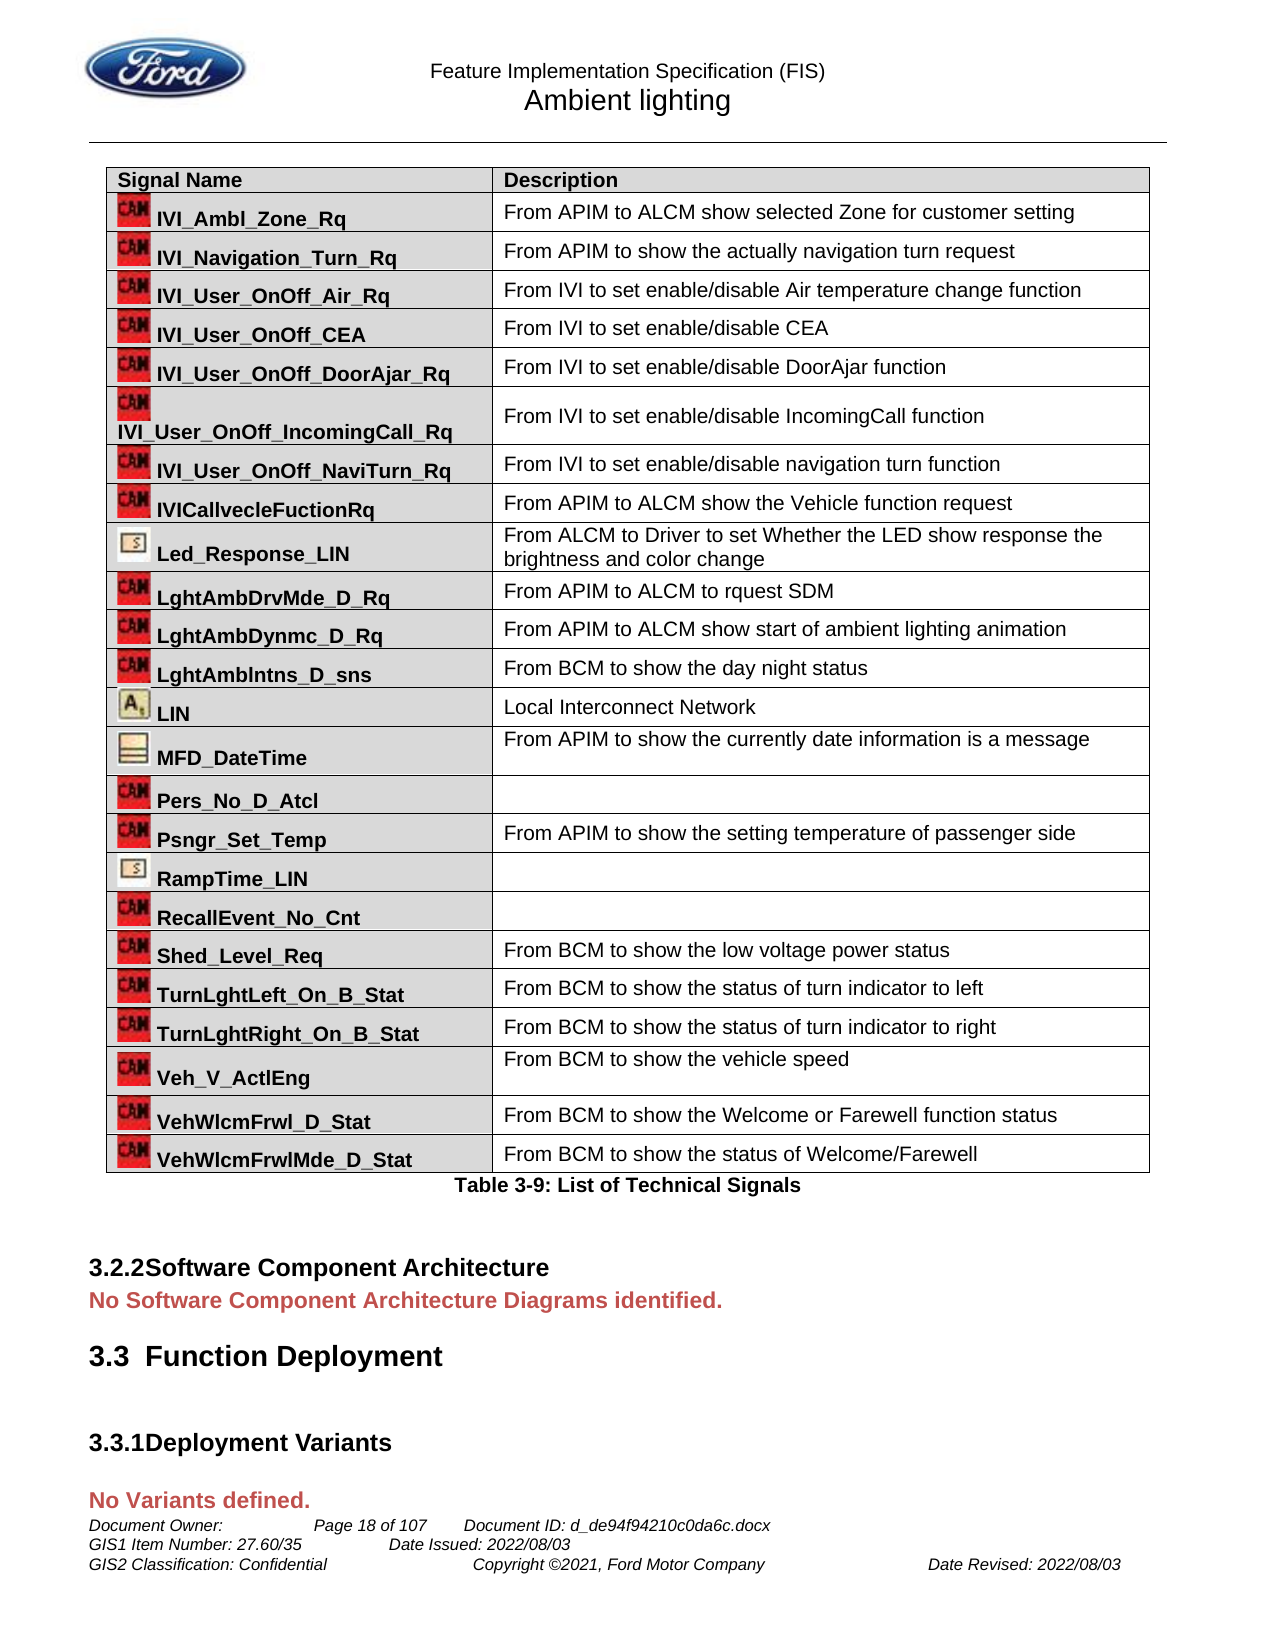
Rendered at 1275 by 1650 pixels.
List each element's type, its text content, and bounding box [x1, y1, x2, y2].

table_cell LghtAmbDrvMde_D_Rq [107, 572, 492, 609]
table_cell IVI_Ambl_Zone_Rq [107, 193, 492, 231]
table_cell LghtAmblntns_D_sns [107, 649, 492, 687]
table_cell From BCM to show the status of turn indicator to right [493, 1008, 1149, 1046]
table_cell IVICallvecleFuctionRq [107, 484, 492, 522]
table_cell IVI_User_OnOff_CEA [107, 309, 492, 347]
table_cell From APIM to ALCM show selected Zone for customer setting [493, 193, 1149, 231]
table_cell VehWlcmFrwl_D_Stat [107, 1096, 492, 1133]
picture [117, 969, 151, 1003]
picture [117, 649, 151, 683]
subtitle Function Deployment [89, 1339, 1167, 1372]
table_cell [493, 776, 1149, 813]
table_cell From APIM to ALCM to rquest SDM [493, 572, 1149, 609]
table_cell From BCM to show the status of turn indicator to left [493, 969, 1149, 1007]
table_cell [493, 892, 1149, 929]
picture [117, 775, 151, 809]
subtitle Software Component Architecture [89, 1252, 1167, 1281]
table_cell MFD_DateTime [107, 727, 492, 774]
picture [117, 571, 151, 605]
picture [117, 610, 151, 644]
table_cell Shed_Level_Req [107, 931, 492, 968]
table_header Description [493, 168, 1149, 192]
picture [117, 527, 151, 562]
table_cell From BCM to show the low voltage power status [493, 931, 1149, 968]
picture [117, 891, 151, 926]
table_cell Pers_No_D_Atcl [107, 776, 492, 813]
table_cell RecallEvent_No_Cnt [107, 892, 492, 929]
picture [117, 1008, 151, 1042]
text No Variants defined. [89, 1487, 1167, 1513]
table_cell Local Interconnect Network [493, 688, 1149, 726]
table_cell From IVI to set enable/disable DoorAjar function [493, 348, 1149, 386]
table_cell TurnLghtLeft_On_B_Stat [107, 969, 492, 1007]
table_cell From ALCM to Driver to set Whether the LED show response the brightness and color change [493, 523, 1149, 571]
picture [117, 1052, 151, 1086]
table_cell From IVI to set enable/disable IncomingCall function [493, 387, 1149, 444]
picture [117, 309, 151, 343]
table_cell Veh_V_ActlEng [107, 1047, 492, 1095]
table_cell IVI_User_OnOff_IncomingCall_Rq [107, 387, 492, 444]
table_cell Psngr_Set_Temp [107, 814, 492, 852]
table_cell LIN [107, 688, 492, 726]
picture [65, 18, 266, 119]
table_cell IVI_User_OnOff_NaviTurn_Rq [107, 445, 492, 483]
picture [117, 270, 151, 304]
picture [117, 231, 151, 266]
picture [117, 853, 151, 887]
picture [117, 687, 151, 722]
picture [117, 814, 151, 848]
table_cell IVI_User_OnOff_Air_Rq [107, 271, 492, 308]
table_cell TurnLghtRight_On_B_Stat [107, 1008, 492, 1046]
table_cell From APIM to ALCM show start of ambient lighting animation [493, 610, 1149, 648]
picture [117, 1134, 151, 1168]
table_cell From BCM to show the day night status [493, 649, 1149, 687]
table_cell LghtAmbDynmc_D_Rq [107, 610, 492, 648]
table_cell From IVI to set enable/disable navigation turn function [493, 445, 1149, 483]
table_cell From BCM to show the status of Welcome/Farewell [493, 1135, 1149, 1172]
picture [117, 193, 151, 227]
table_cell From APIM to show the actually navigation turn request [493, 232, 1149, 269]
picture [117, 348, 151, 382]
table_cell VehWlcmFrwlMde_D_Stat [107, 1135, 492, 1172]
table_cell From BCM to show the vehicle speed [493, 1047, 1149, 1095]
table_cell From BCM to show the Welcome or Farewell function status [493, 1096, 1149, 1133]
table_cell RampTime_LIN [107, 853, 492, 891]
picture [117, 386, 151, 421]
picture [117, 1095, 151, 1130]
text No Software Component Architecture Diagrams identified. [89, 1287, 1167, 1314]
table_cell IVI_User_OnOff_DoorAjar_Rq [107, 348, 492, 386]
picture [117, 483, 151, 518]
picture [117, 930, 151, 964]
table_cell From APIM to show the setting temperature of passenger side [493, 814, 1149, 852]
table_cell From APIM to show the currently date information is a message [493, 727, 1149, 774]
subtitle Deployment Variants [89, 1428, 1167, 1456]
picture [117, 445, 151, 479]
table_cell From IVI to set enable/disable Air temperature change function [493, 271, 1149, 308]
table_header Signal Name [107, 168, 492, 192]
table_cell [493, 853, 1149, 891]
table_cell Led_Response_LIN [107, 523, 492, 571]
table_cell From IVI to set enable/disable CEA [493, 309, 1149, 347]
table_cell IVI_Navigation_Turn_Rq [107, 232, 492, 269]
picture [117, 731, 151, 766]
table_cell From APIM to ALCM show the Vehicle function request [493, 484, 1149, 522]
